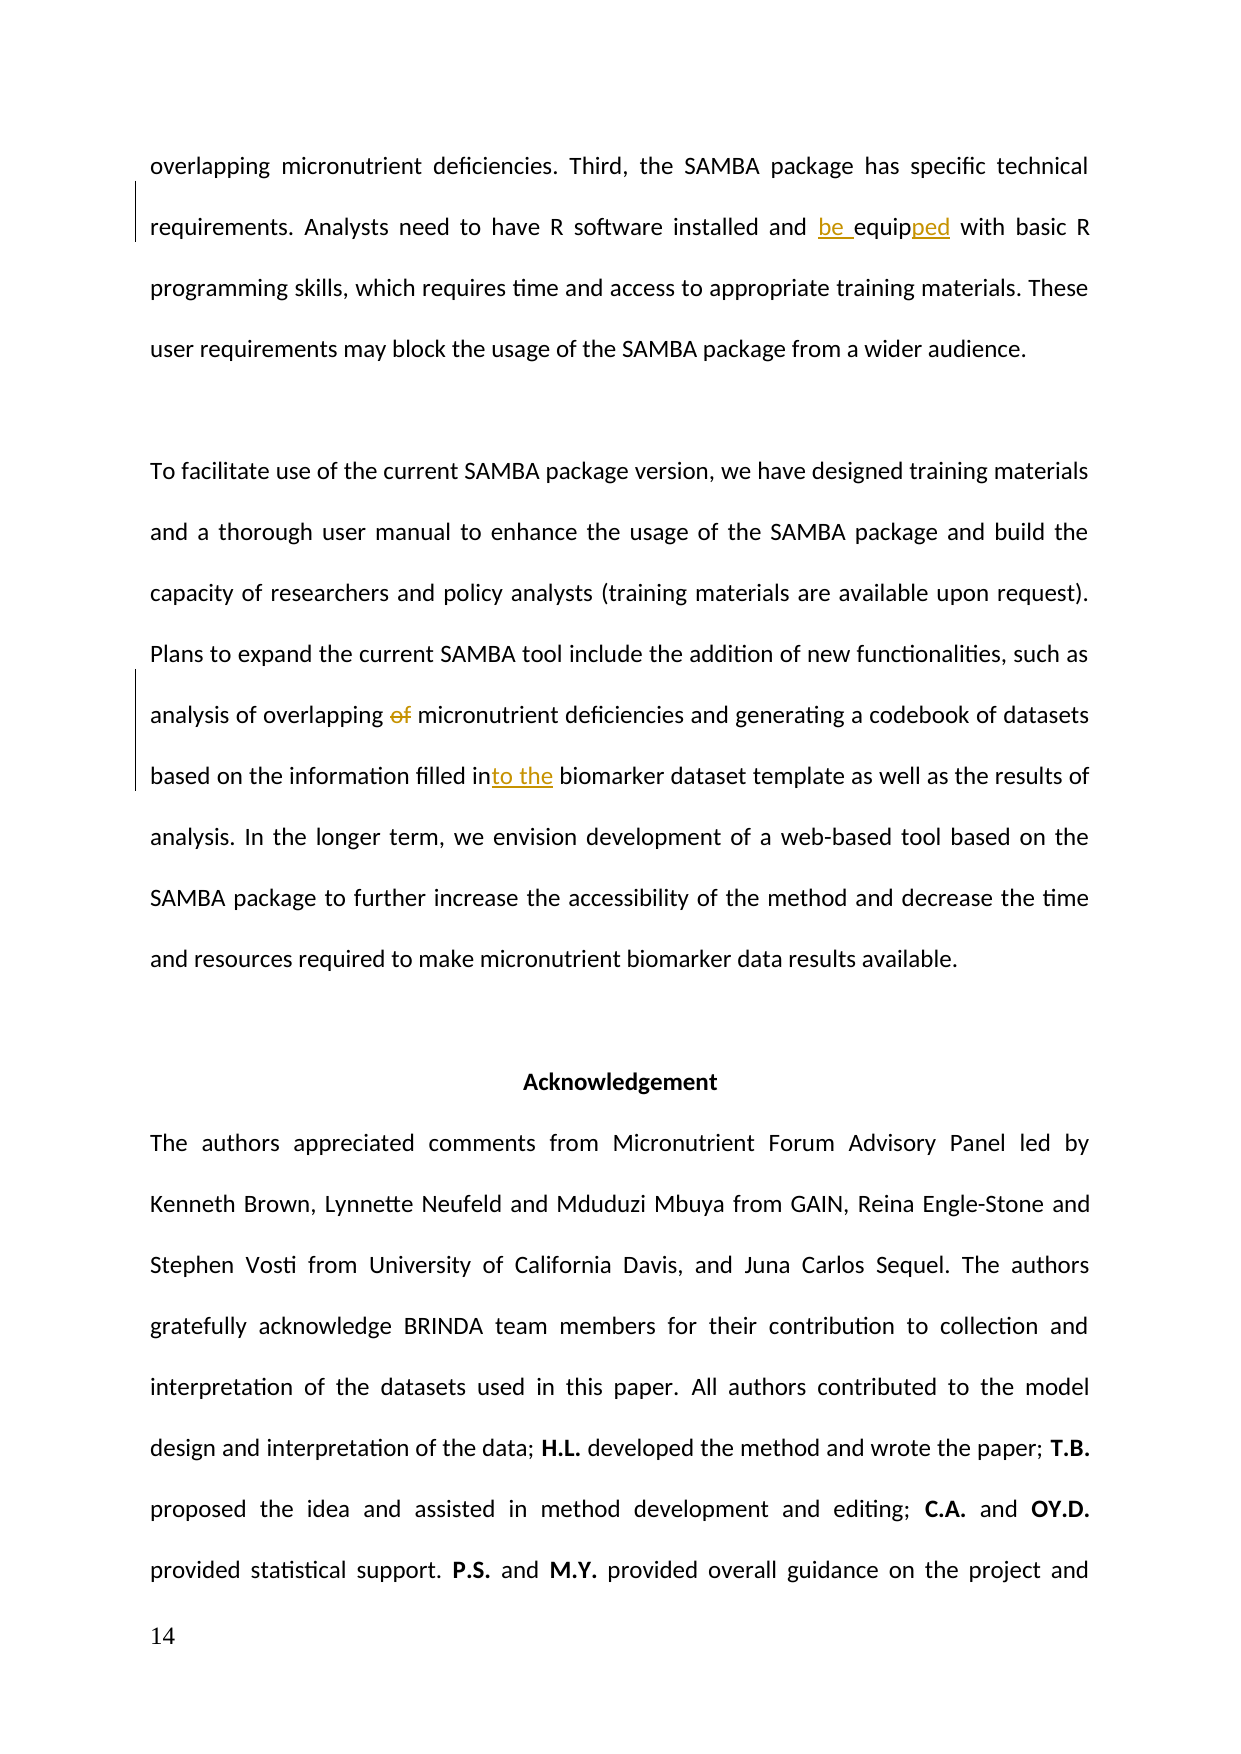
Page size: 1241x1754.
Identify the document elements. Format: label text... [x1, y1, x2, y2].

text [150, 1127, 1090, 1584]
text To facilitate use of the current SAMBA package version, we have designed training materials and a thorough user manual to enhance the usage of the SAMBA package and build the capacity of researchers and policy analysts (training materials are available upon request). Plans to expand the current SAMBA tool include the addition of new functionalities, such as analysis of overlapping micronutrient deficiencies and generating a codebook of datasets based on the information filled in biomarker dataset template as well as the results of analysis. In the longer term, we envision development of a web-based tool based on the SAMBA package to further increase the accessibility of the method and decrease the time and resources required to make micronutrient biomarker data results available. [150, 455, 1090, 974]
text Acknowledgement [150, 1066, 1090, 1096]
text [150, 150, 1090, 364]
